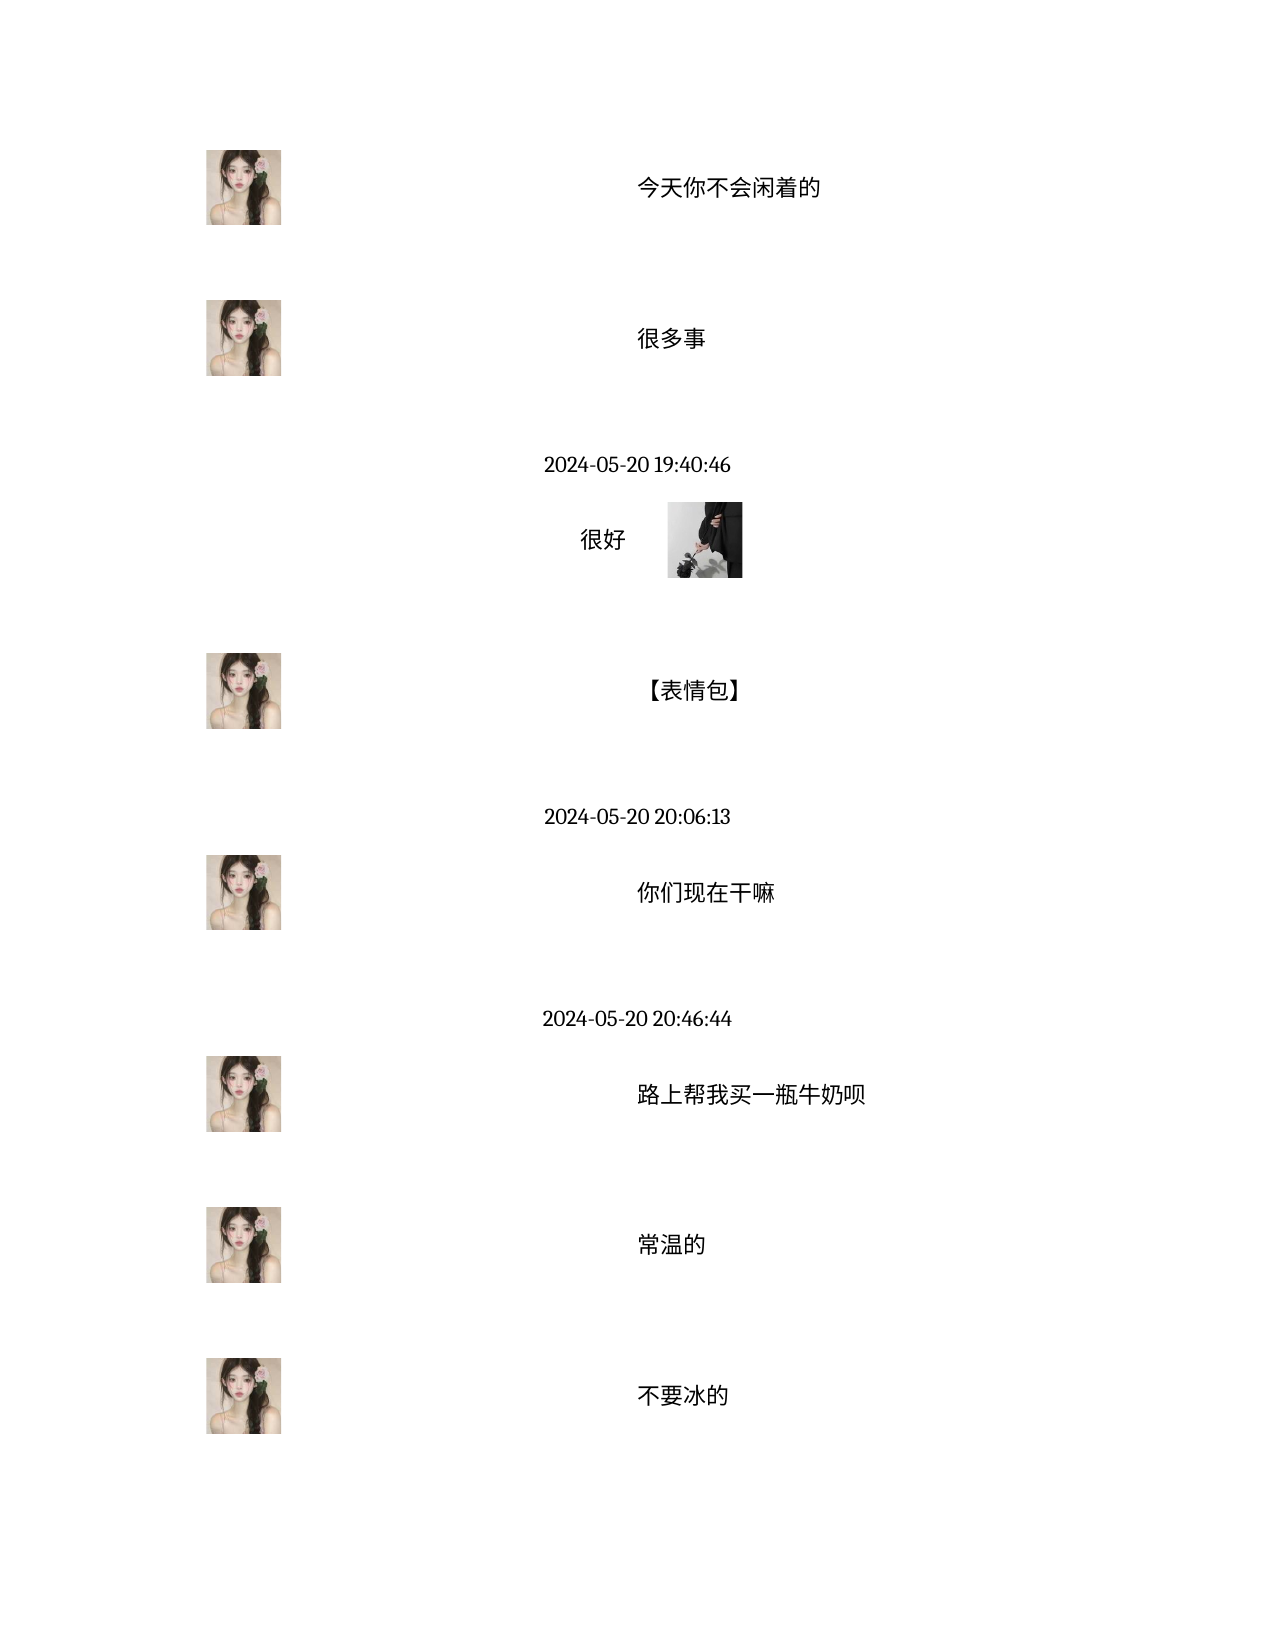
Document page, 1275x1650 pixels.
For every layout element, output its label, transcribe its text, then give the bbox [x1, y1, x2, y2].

picture [206, 1056, 282, 1132]
picture [206, 855, 282, 930]
table_header [176, 150, 626, 250]
picture [206, 653, 282, 729]
table_header 不要冰的 [626, 1358, 1076, 1458]
text 2024-05-20 19:40:46 [187, 451, 1087, 478]
table_header 很好 [188, 503, 637, 602]
table_header [176, 653, 626, 753]
table_header [176, 855, 626, 955]
table_header [638, 503, 1087, 602]
table_header 路上帮我买一瓶牛奶呗 [626, 1057, 1076, 1156]
text 2024-05-20 20:06:13 [187, 804, 1087, 830]
picture [206, 300, 282, 376]
table_header [176, 301, 626, 400]
picture [667, 502, 743, 578]
table_header [176, 1057, 626, 1156]
table_header 很多事 [626, 301, 1076, 400]
table_header [176, 1358, 626, 1458]
table_header 你们现在干嘛 [626, 855, 1076, 955]
table_header [176, 1208, 626, 1307]
table_header 今天你不会闲着的 [626, 150, 1076, 250]
text 2024-05-20 20:46:44 [187, 1006, 1087, 1032]
table_header 【表情包】 [626, 653, 1076, 753]
picture [206, 1358, 282, 1434]
picture [206, 1207, 282, 1283]
table_header 常温的 [626, 1208, 1076, 1307]
picture [206, 150, 282, 225]
